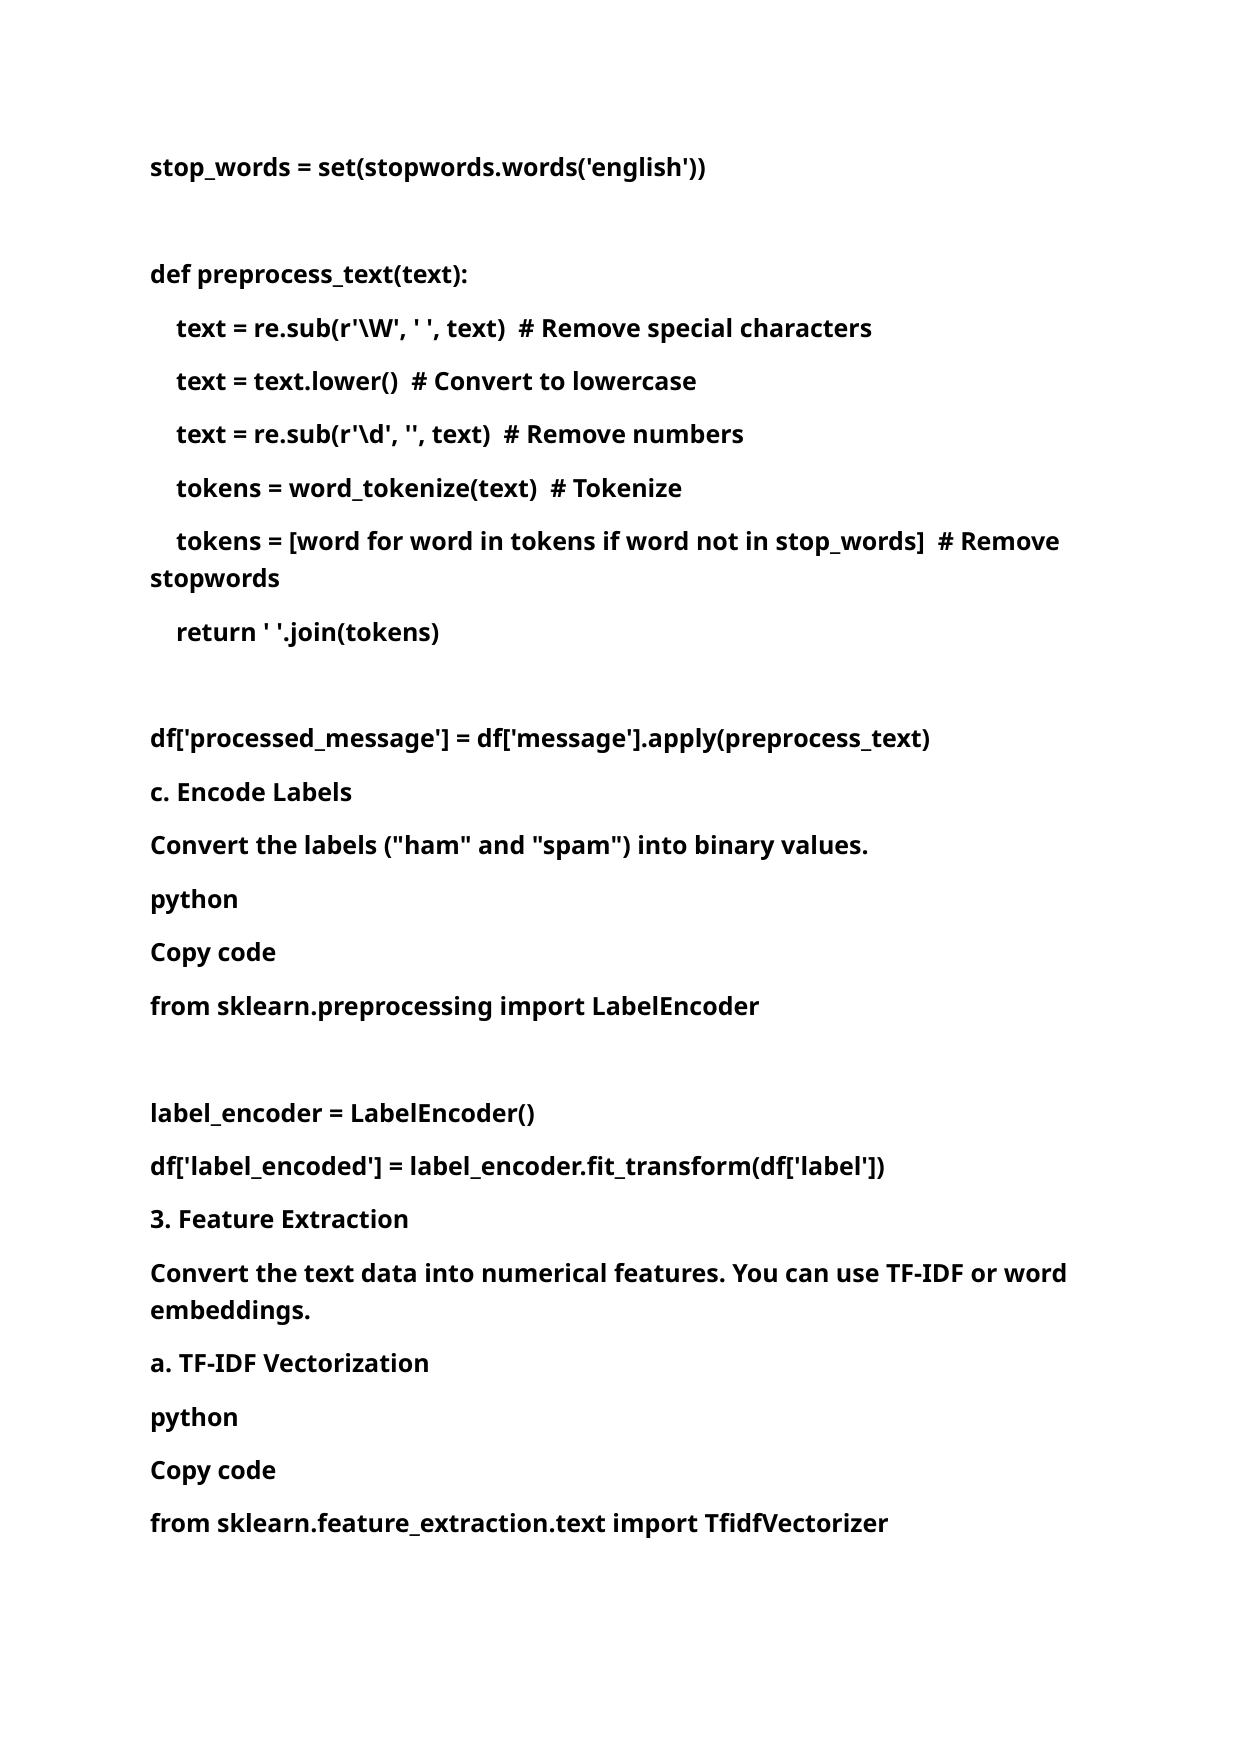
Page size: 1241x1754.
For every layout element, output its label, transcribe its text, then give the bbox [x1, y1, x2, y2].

text Copy code [150, 935, 1090, 969]
text tokens = word_tokenize(text) # Tokenize [150, 471, 1090, 505]
text from sklearn.preprocessing import LabelEncoder [150, 988, 1090, 1022]
text return ' '.join(tokens) [150, 614, 1090, 648]
text from sklearn.feature_extraction.text import TfidfVectorizer [150, 1506, 1090, 1540]
text python [150, 1399, 1090, 1433]
text df['processed_message'] = df['message'].apply(preprocess_text) [150, 721, 1090, 755]
text tokens = [word for word in tokens if word not in stop_words] # Remove stopwords [150, 524, 1090, 595]
text Convert the text data into numerical features. You can use TF-IDF or word embeddings. [150, 1256, 1090, 1326]
text text = re.sub(r'\d', '', text) # Remove numbers [150, 417, 1090, 451]
text def preprocess_text(text): [150, 257, 1090, 291]
text text = text.lower() # Convert to lowercase [150, 364, 1090, 398]
text Convert the labels ("ham" and "spam") into binary values. [150, 828, 1090, 862]
text a. TF-IDF Vectorization [150, 1346, 1090, 1380]
text c. Encode Labels [150, 774, 1090, 809]
text 3. Feature Extraction [150, 1202, 1090, 1236]
text stop_words = set(stopwords.words('english')) [150, 150, 1090, 184]
text df['label_encoded'] = label_encoder.fit_transform(df['label']) [150, 1149, 1090, 1183]
text Copy code [150, 1453, 1090, 1487]
text text = re.sub(r'\W', ' ', text) # Remove special characters [150, 310, 1090, 344]
text python [150, 881, 1090, 916]
text label_encoder = LabelEncoder() [150, 1095, 1090, 1129]
